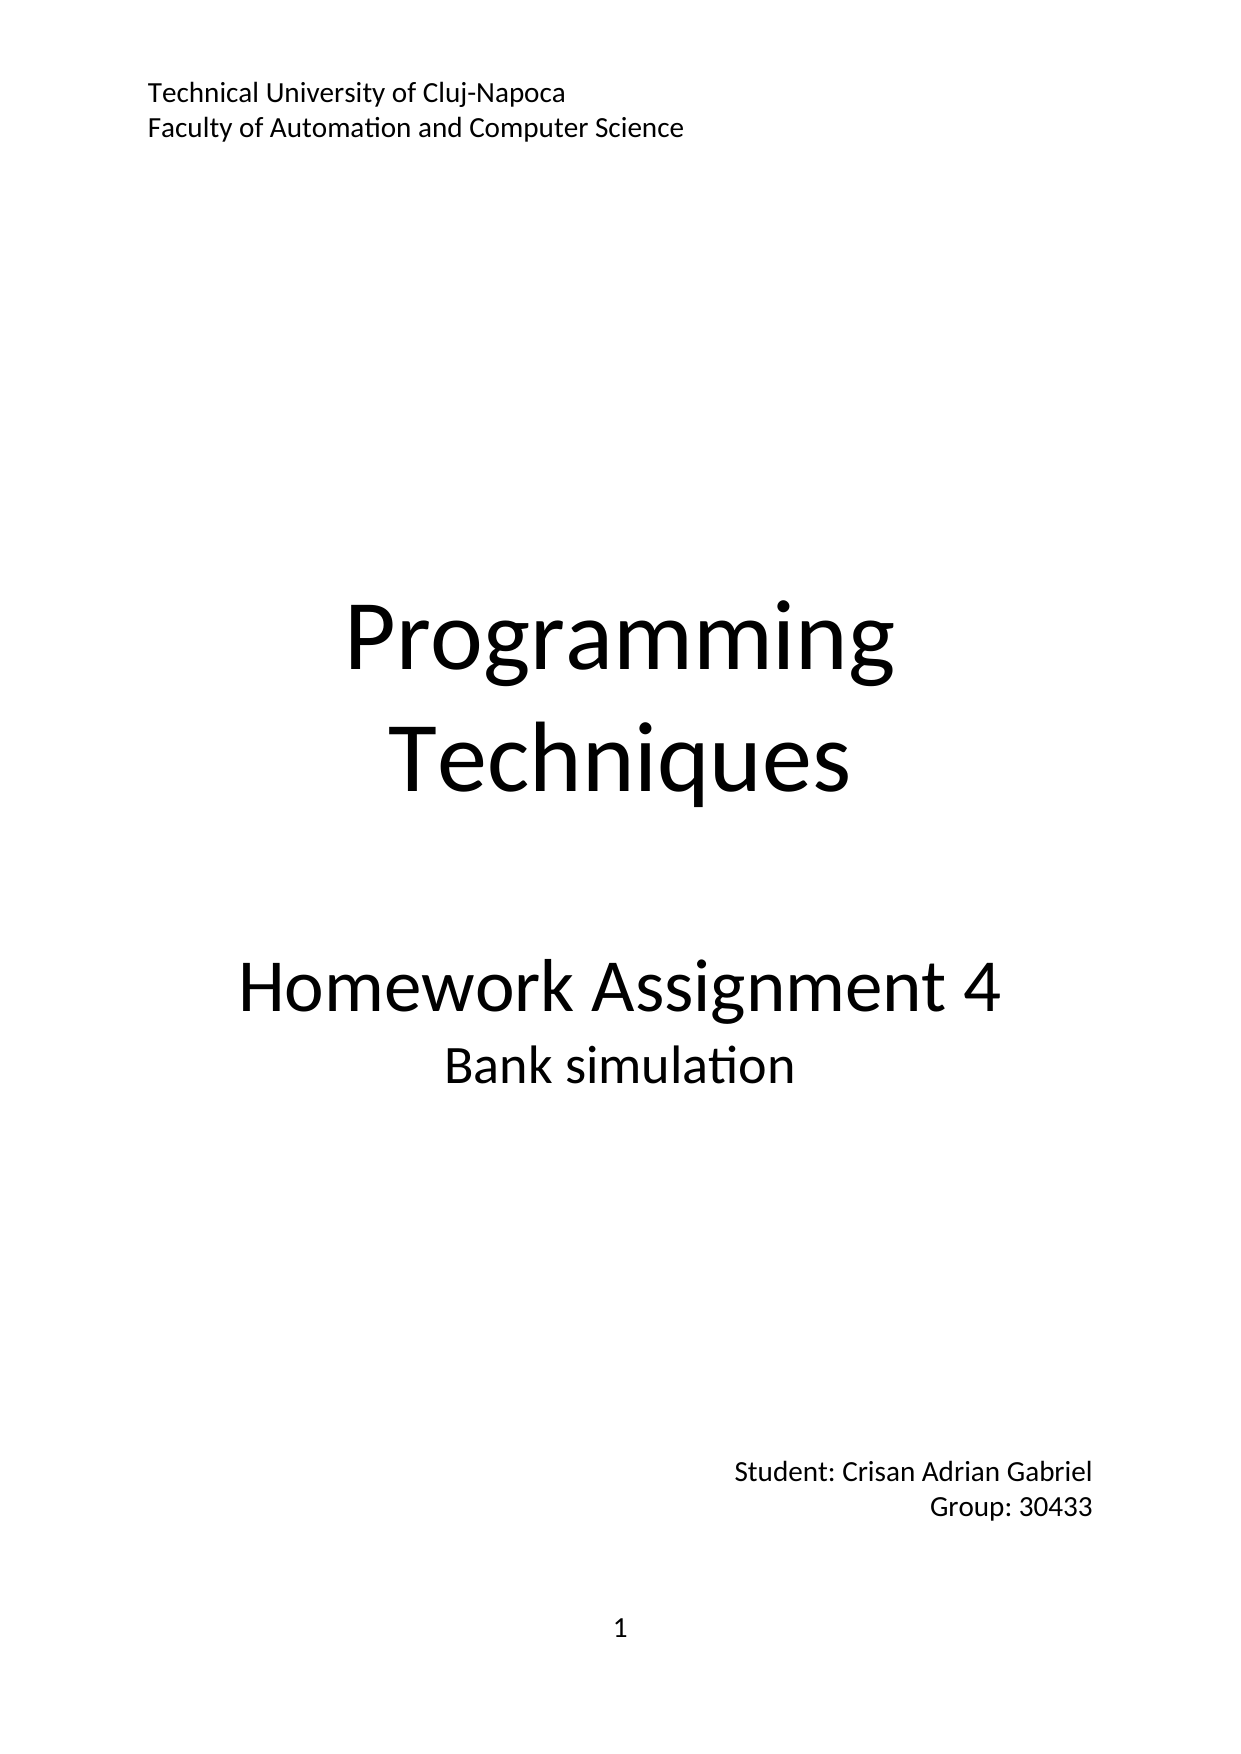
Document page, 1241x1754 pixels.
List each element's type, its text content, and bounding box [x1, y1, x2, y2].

text Homework Assignment 4 [148, 939, 1093, 1030]
text Student: Crisan Adrian Gabriel [148, 1453, 1093, 1488]
text Faculty of Automation and Computer Science [148, 109, 1093, 145]
text Bank simulation [148, 1030, 1093, 1097]
text Group: 30433 [148, 1488, 1093, 1524]
text Technical University of Cluj-Napoca [148, 74, 1093, 109]
text Programming Techniques [148, 573, 1093, 817]
